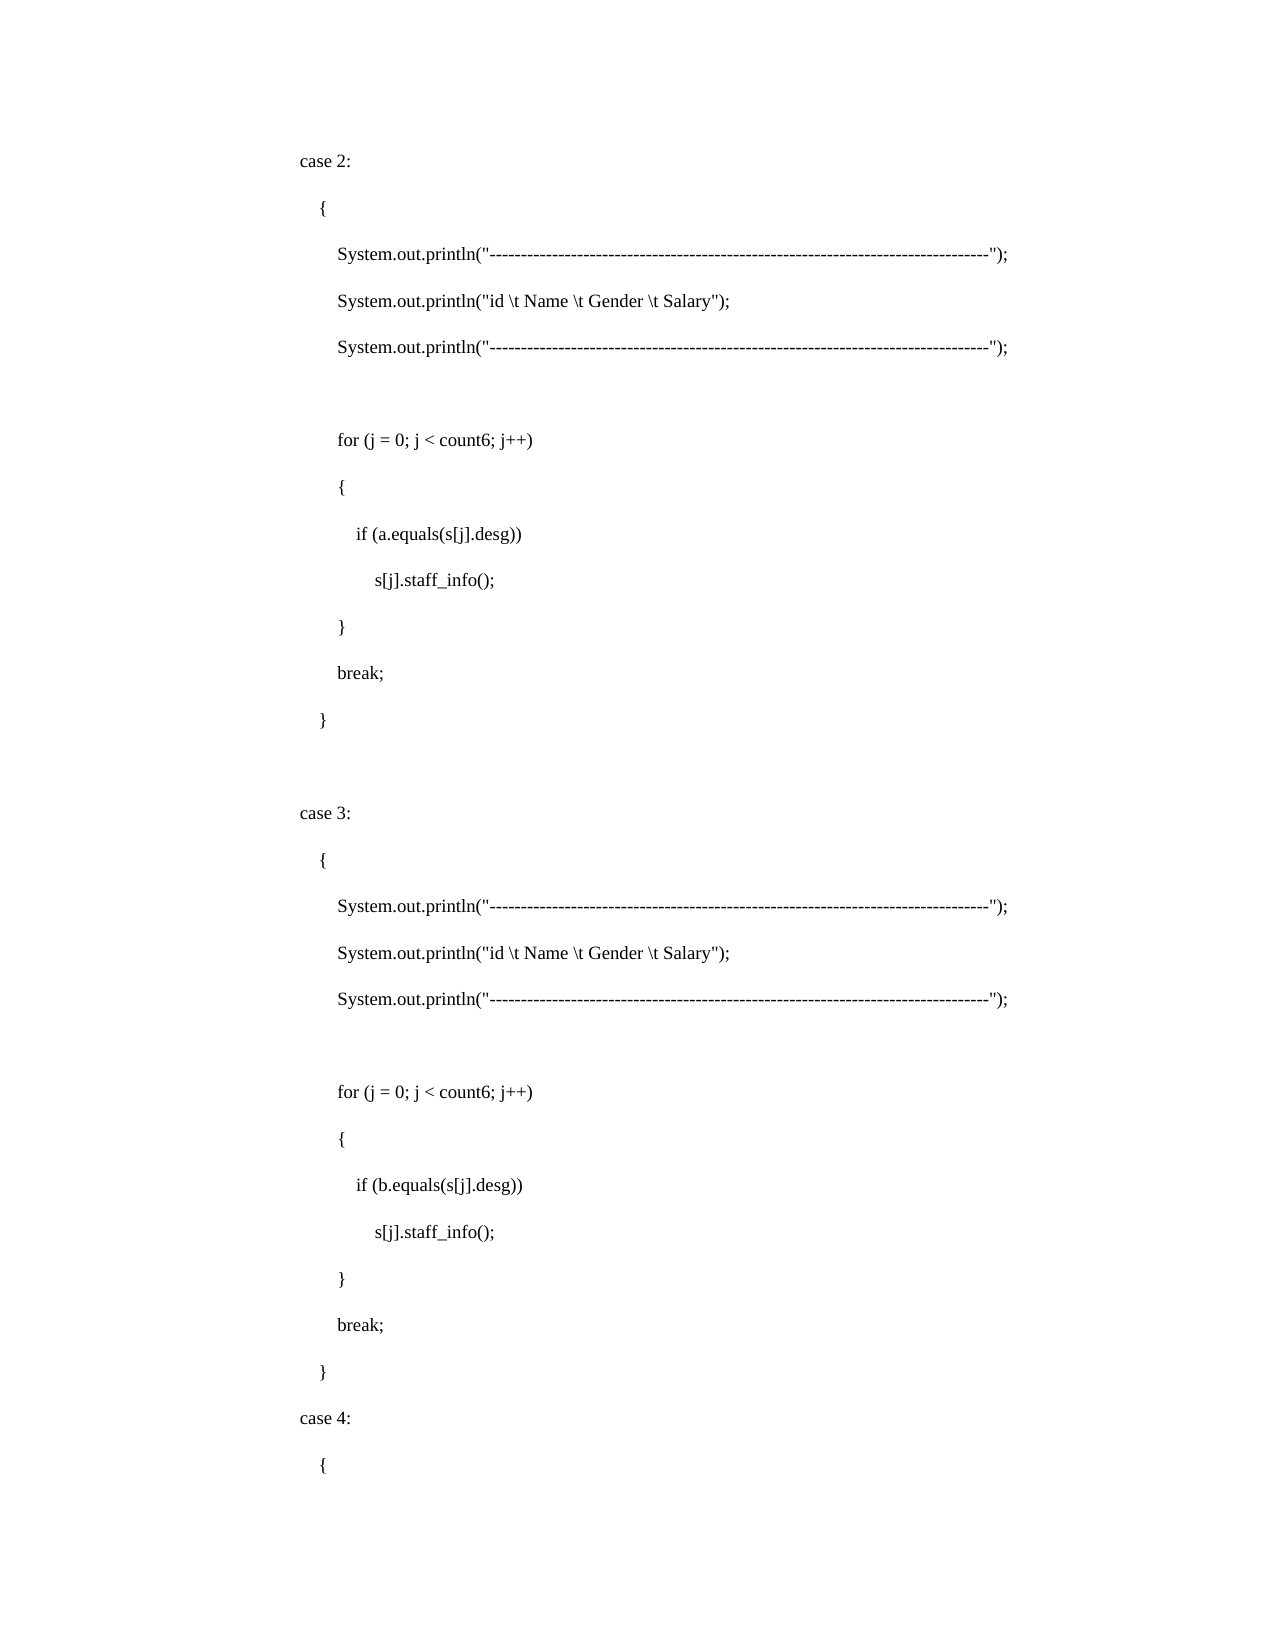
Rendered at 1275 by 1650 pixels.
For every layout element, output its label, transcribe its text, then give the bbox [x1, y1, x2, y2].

text System.out.println("--------------------------------------------------------------------------------"); [150, 895, 1125, 917]
text { [150, 476, 1125, 497]
text case 4: [150, 1407, 1125, 1429]
text break; [150, 662, 1125, 684]
text } [150, 1361, 1125, 1382]
text { [150, 848, 1125, 870]
text for (j = 0; j < count6; j++) [150, 429, 1125, 451]
text } [150, 616, 1125, 637]
text case 2: [150, 150, 1125, 172]
text if (b.equals(s[j].desg)) [150, 1174, 1125, 1196]
text { [150, 1128, 1125, 1149]
text break; [150, 1314, 1125, 1336]
text { [150, 1454, 1125, 1475]
text if (a.equals(s[j].desg)) [150, 522, 1125, 544]
text s[j].staff_info(); [150, 569, 1125, 591]
text case 3: [150, 802, 1125, 823]
text System.out.println("id \t Name \t Gender \t Salary"); [150, 942, 1125, 963]
text } [150, 1267, 1125, 1289]
text System.out.println("--------------------------------------------------------------------------------"); [150, 988, 1125, 1010]
text System.out.println("id \t Name \t Gender \t Salary"); [150, 290, 1125, 311]
text System.out.println("--------------------------------------------------------------------------------"); [150, 243, 1125, 265]
text s[j].staff_info(); [150, 1221, 1125, 1242]
text System.out.println("--------------------------------------------------------------------------------"); [150, 336, 1125, 358]
text for (j = 0; j < count6; j++) [150, 1081, 1125, 1103]
text } [150, 709, 1125, 730]
text { [150, 197, 1125, 218]
